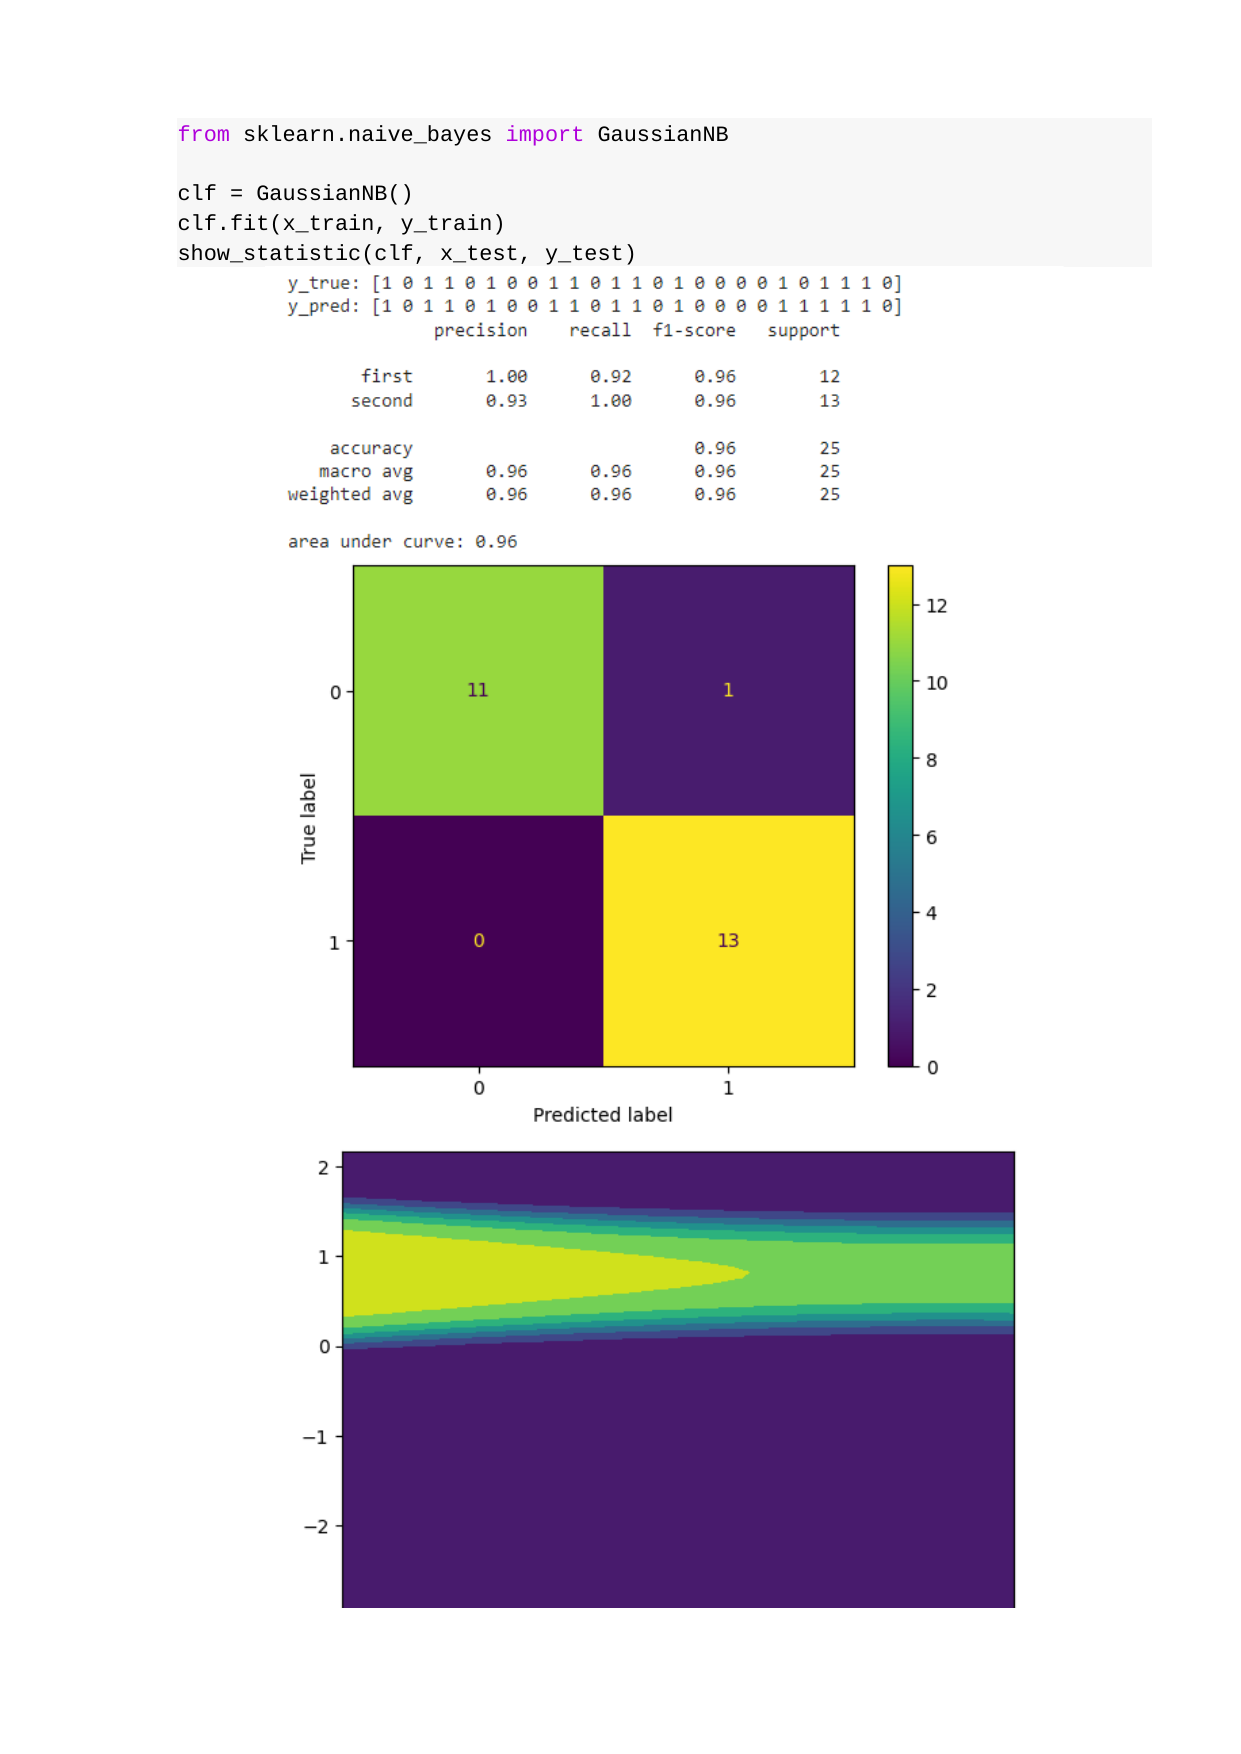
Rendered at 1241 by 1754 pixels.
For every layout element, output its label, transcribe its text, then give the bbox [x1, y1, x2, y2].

text from sklearn.naive_bayes import GaussianNB [177, 118, 1152, 148]
text clf.fit(x_train, y_train) [177, 207, 1152, 237]
text clf = GaussianNB() [177, 177, 1152, 207]
picture [265, 266, 1064, 1608]
text show_statistic(clf, x_test, y_test) [177, 237, 1152, 267]
